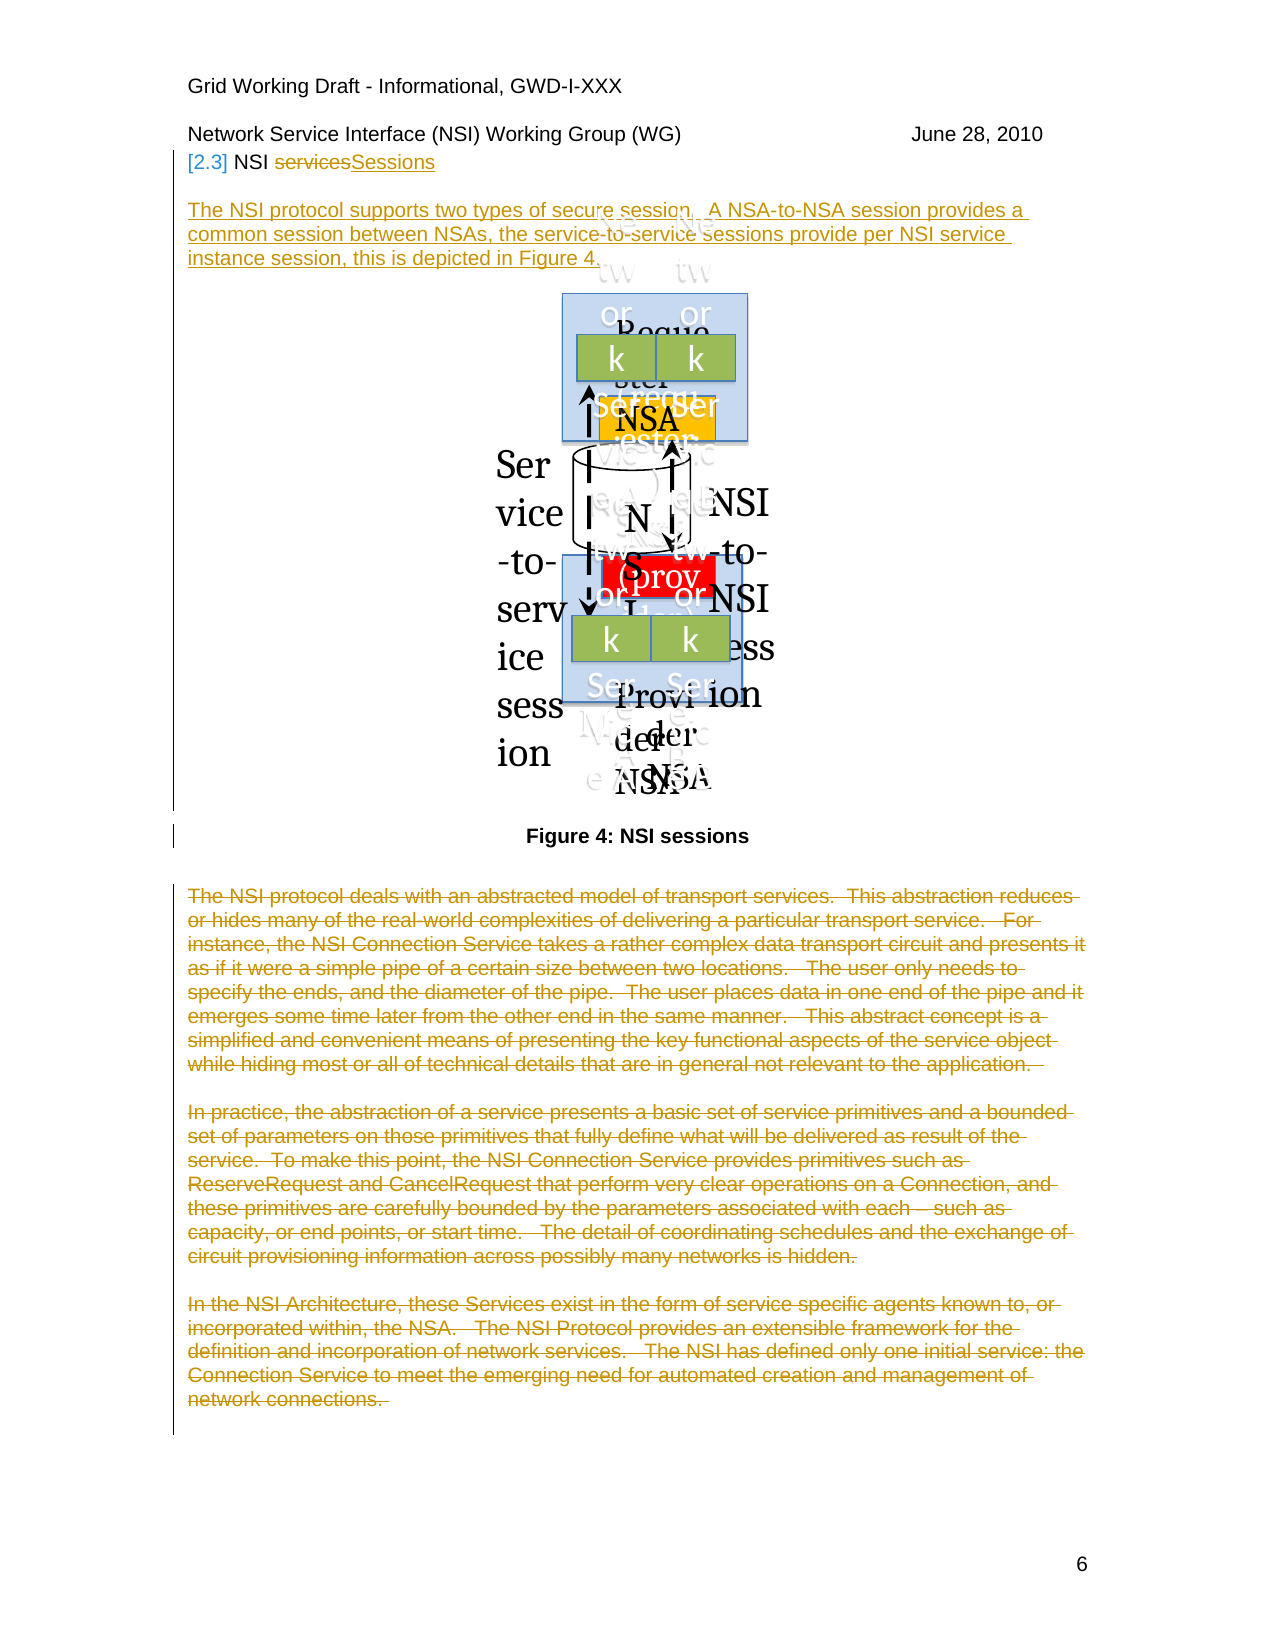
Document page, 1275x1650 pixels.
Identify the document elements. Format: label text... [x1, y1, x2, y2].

subtitle NSI [187, 150, 1087, 174]
